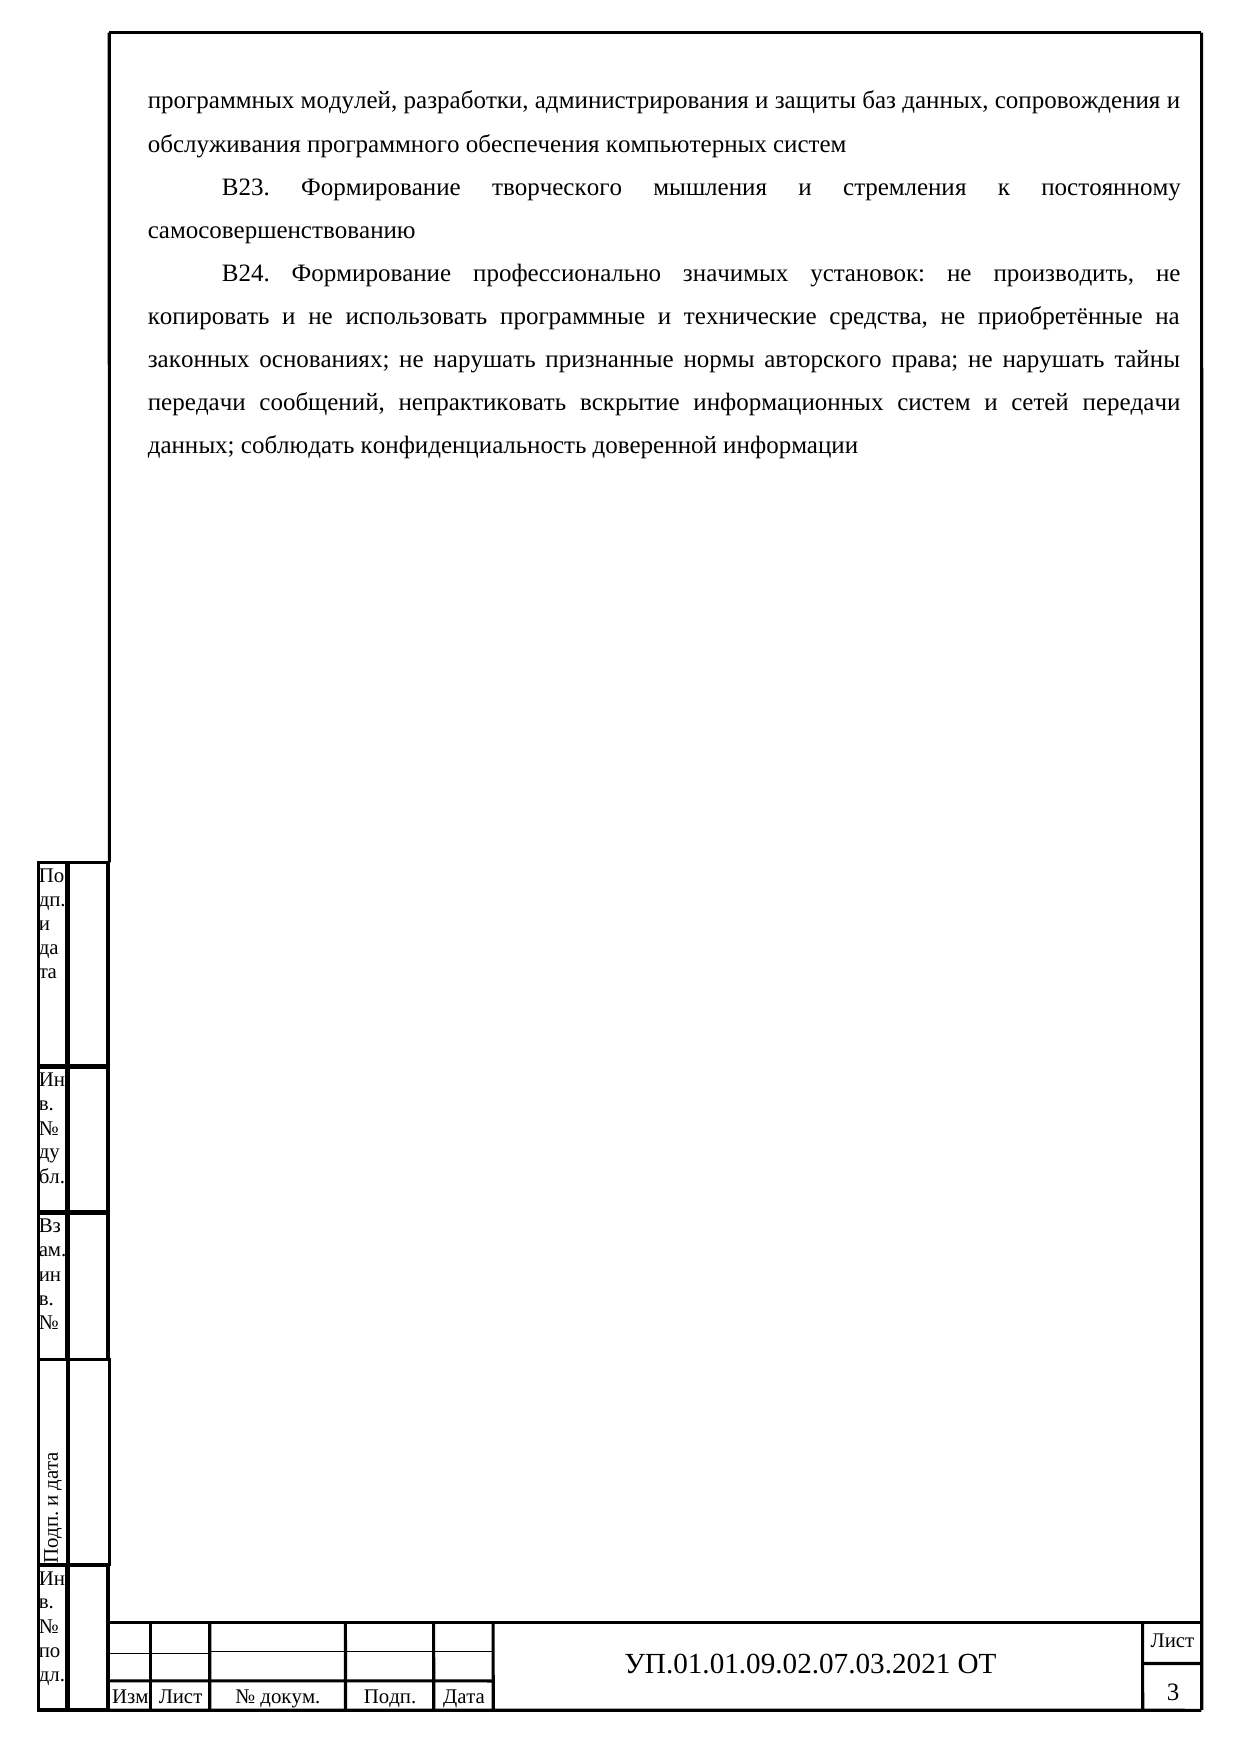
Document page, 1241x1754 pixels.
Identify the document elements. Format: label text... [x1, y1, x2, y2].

text В23. Формирование творческого мышления и стремления к постоянному самосовершенствованию [148, 172, 1181, 244]
